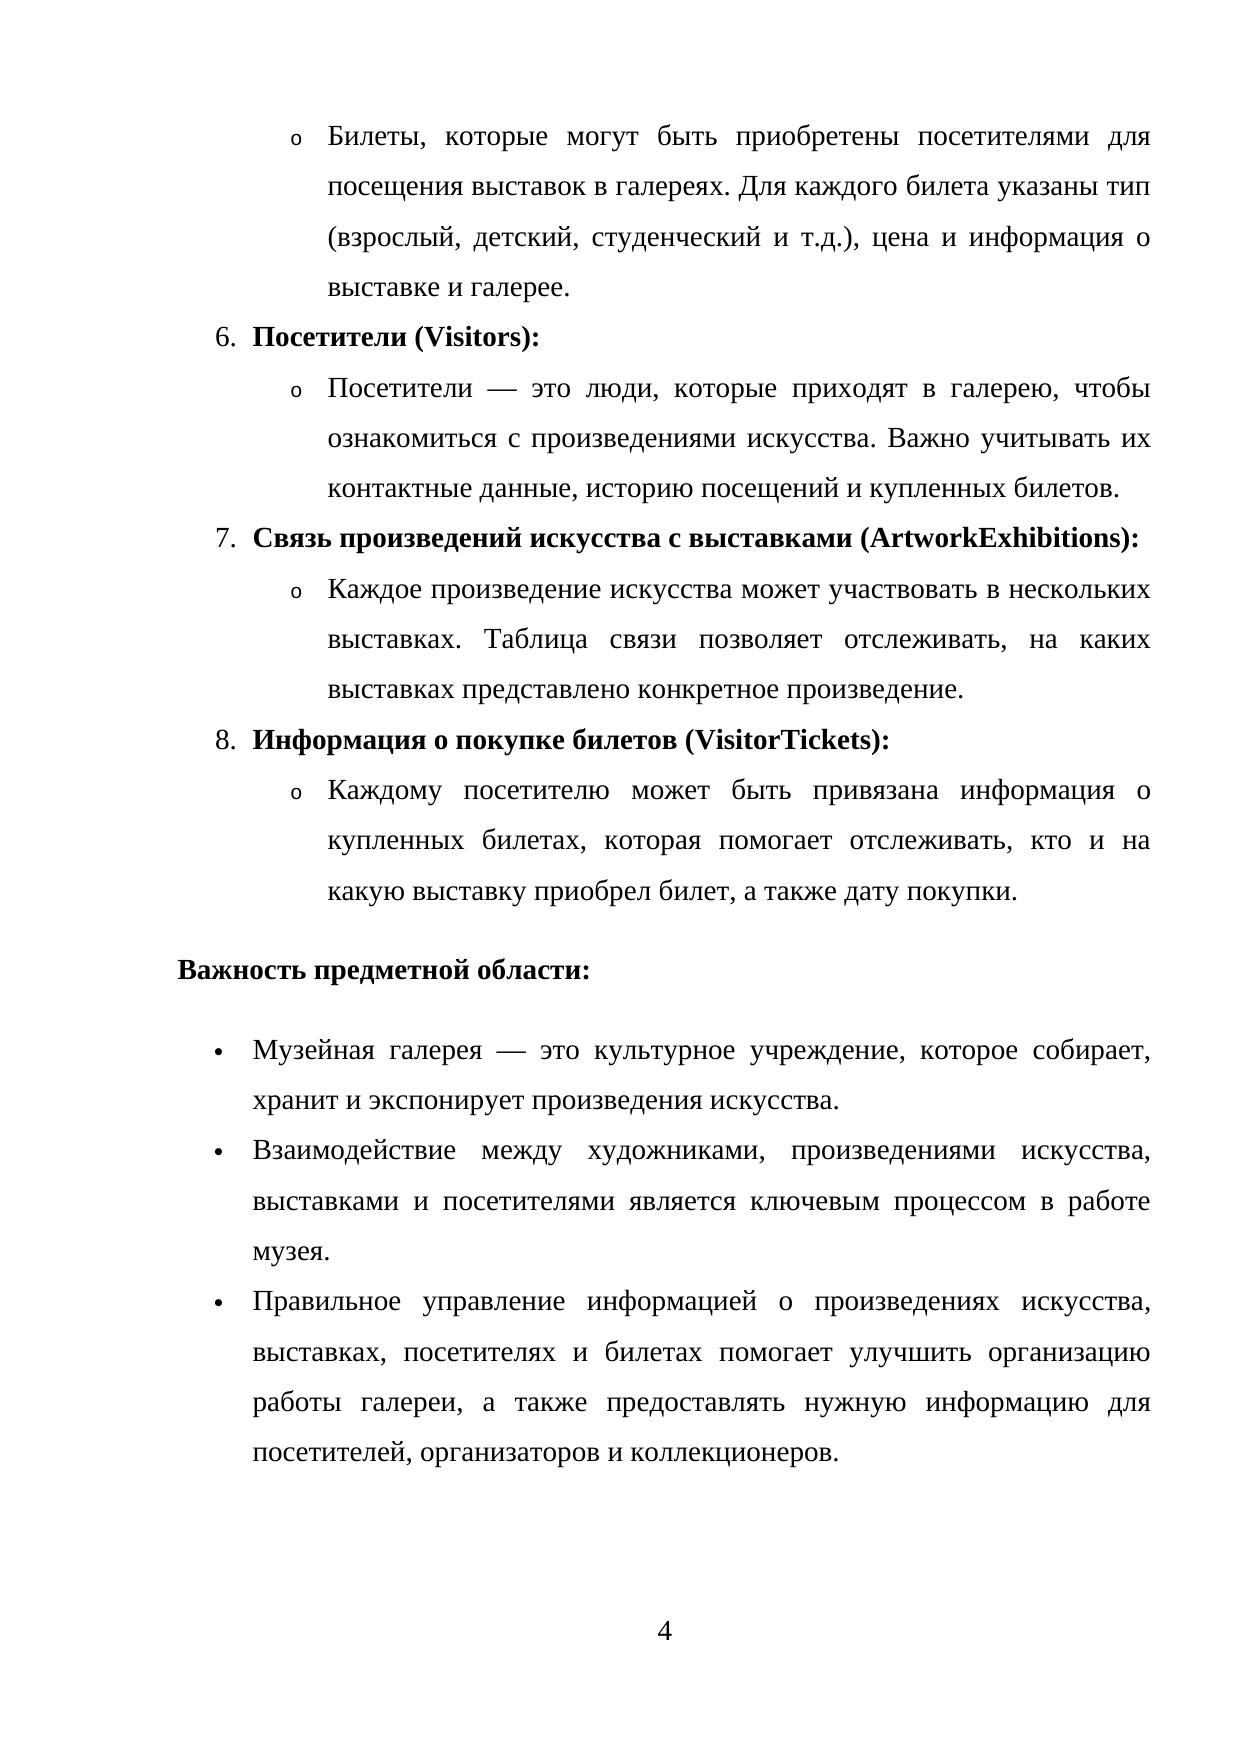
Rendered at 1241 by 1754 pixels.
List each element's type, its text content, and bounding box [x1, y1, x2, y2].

list Посетители — это люди, которые приходят в галерею, чтобы ознакомиться с произведениями искусства. Важно учитывать их контактные данные, историю посещений и купленных билетов. [290, 370, 1152, 504]
list Музейная галерея — это культурное учреждение, которое собирает, хранит и экспонирует произведения искусства. [215, 1032, 1152, 1116]
list Посетители (Visitors): [215, 319, 1152, 353]
list Взаимодействие между художниками, произведениями искусства, выставками и посетителями является ключевым процессом в работе музея. [215, 1132, 1152, 1267]
list Правильное управление информацией о произведениях искусства, выставках, посетителях и билетах помогает улучшить организацию работы галереи, а также предоставлять нужную информацию для посетителей, организаторов и коллекционеров. [215, 1283, 1152, 1468]
list Связь произведений искусства с выставками (ArtworkExhibitions): [215, 521, 1152, 554]
text Важность предметной области: [177, 952, 1152, 986]
list Билеты, которые могут быть приобретены посетителями для посещения выставок в галереях. Для каждого билета указаны тип (взрослый, детский, студенческий и т.д.), цена и информация о выставке и галерее. [290, 118, 1152, 303]
list Информация о покупке билетов (VisitorTickets): [215, 722, 1152, 755]
list Каждому посетителю может быть привязана информация о купленных билетах, которая помогает отслеживать, кто и на какую выставку приобрел билет, а также дату покупки. [290, 772, 1152, 906]
list Каждое произведение искусства может участвовать в нескольких выставках. Таблица связи позволяет отслеживать, на каких выставках представлено конкретное произведение. [290, 571, 1152, 705]
